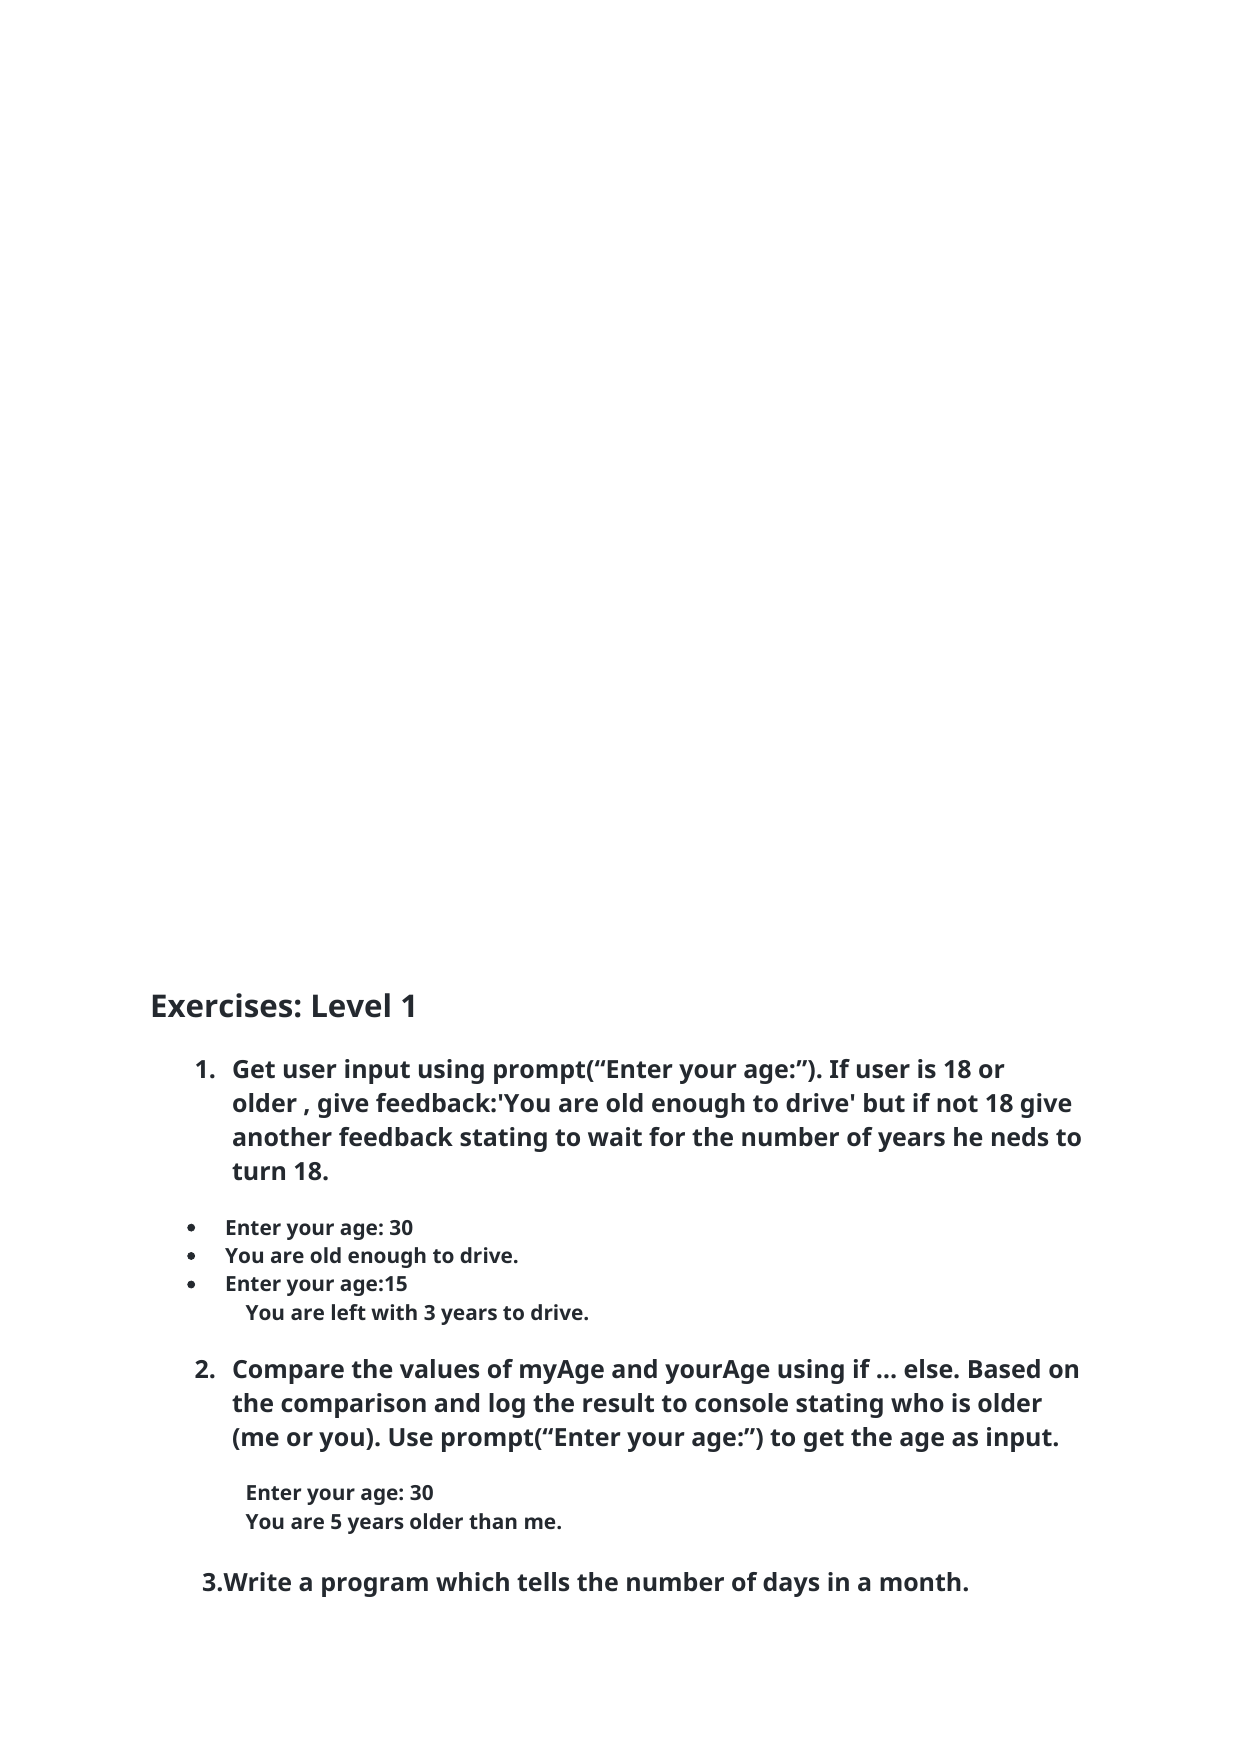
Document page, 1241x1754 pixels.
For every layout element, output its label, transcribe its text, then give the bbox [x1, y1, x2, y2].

text Enter your age: 30 [194, 1478, 1090, 1507]
list Enter your age: 30 [187, 1213, 1090, 1241]
list You are old enough to drive. [187, 1241, 1090, 1269]
list Enter your age:15 [187, 1269, 1090, 1298]
list Get user input using prompt(“Enter your age:”). If user is 18 or older , give feedback:'You are old enough to drive' but if not 18 give another feedback stating to wait for the number of years he neds to turn 18. [194, 1051, 1090, 1188]
text 3.Write a program which tells the number of days in a month. [150, 1564, 1090, 1599]
text You are left with 3 years to drive. [150, 1298, 1090, 1326]
text You are 5 years older than me. [225, 1507, 1090, 1535]
subtitle Exercises: Level 1 [150, 984, 1090, 1026]
list Compare the values of myAge and yourAge using if … else. Based on the comparison and log the result to console stating who is older (me or you). Use prompt(“Enter your age:”) to get the age as input. [194, 1351, 1090, 1453]
